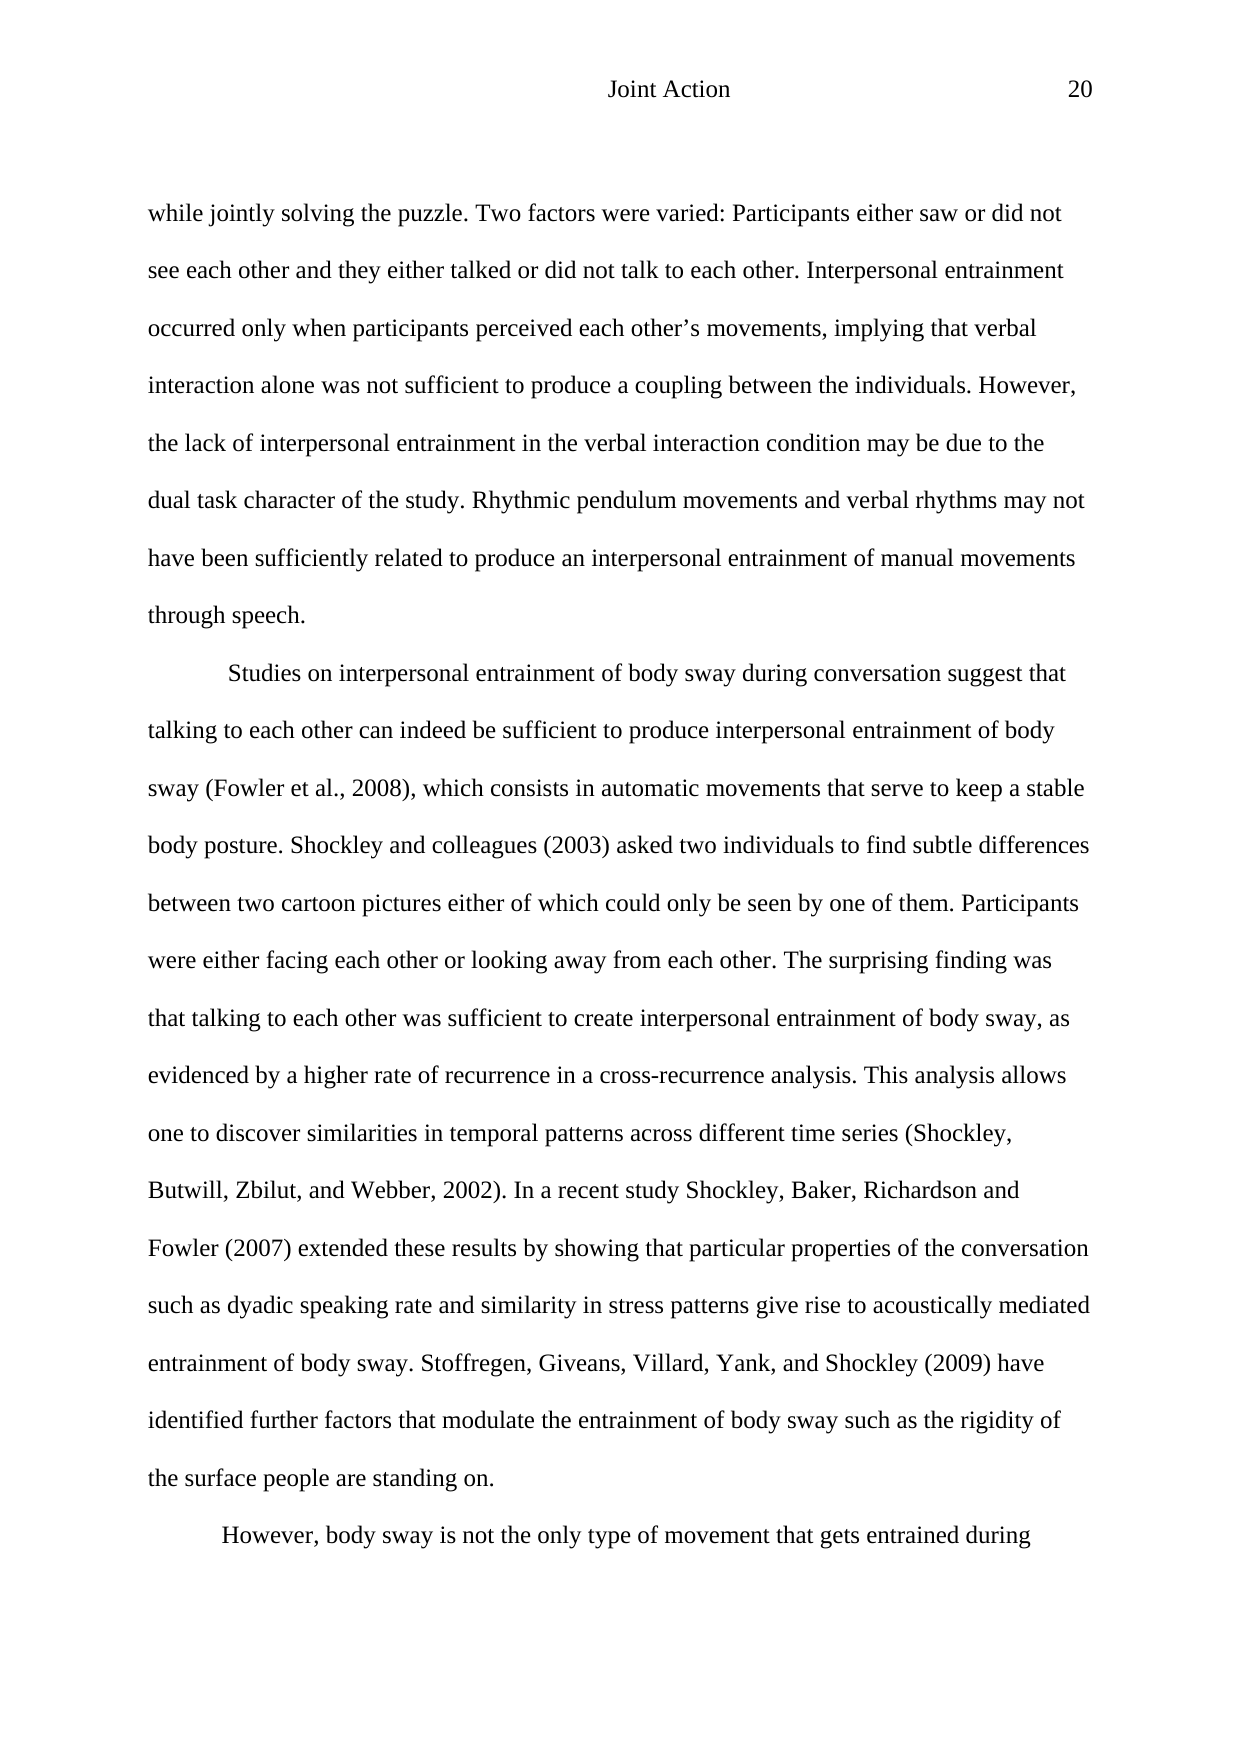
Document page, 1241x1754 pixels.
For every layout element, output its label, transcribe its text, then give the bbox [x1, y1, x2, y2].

text Studies on interpersonal entrainment of body sway during conversation suggest that talking to each other can indeed be sufficient to produce interpersonal entrainment of body sway (Fowler et al., 2008), which consists in automatic movements that serve to keep a stable body posture. Shockley and colleagues (2003) asked two individuals to find subtle differences between two cartoon pictures either of which could only be seen by one of them. Participants were either facing each other or looking away from each other. The surprising finding was that talking to each other was sufficient to create interpersonal entrainment of body sway, as evidenced by a higher rate of recurrence in a cross-recurrence analysis. This analysis allows one to discover similarities in temporal patterns across different time series (Shockley, Butwill, Zbilut, and Webber, 2002). In a recent study Shockley, Baker, Richardson and Fowler (2007) extended these results by showing that particular properties of the conversation such as dyadic speaking rate and similarity in stress patterns give rise to acoustically mediated entrainment of body sway. Stoffregen, Giveans, Villard, Yank, and Shockley (2009) have identified further factors that modulate the entrainment of body sway such as the rigidity of the surface people are standing on. [148, 658, 1093, 1492]
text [148, 1520, 1093, 1549]
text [148, 198, 1093, 629]
